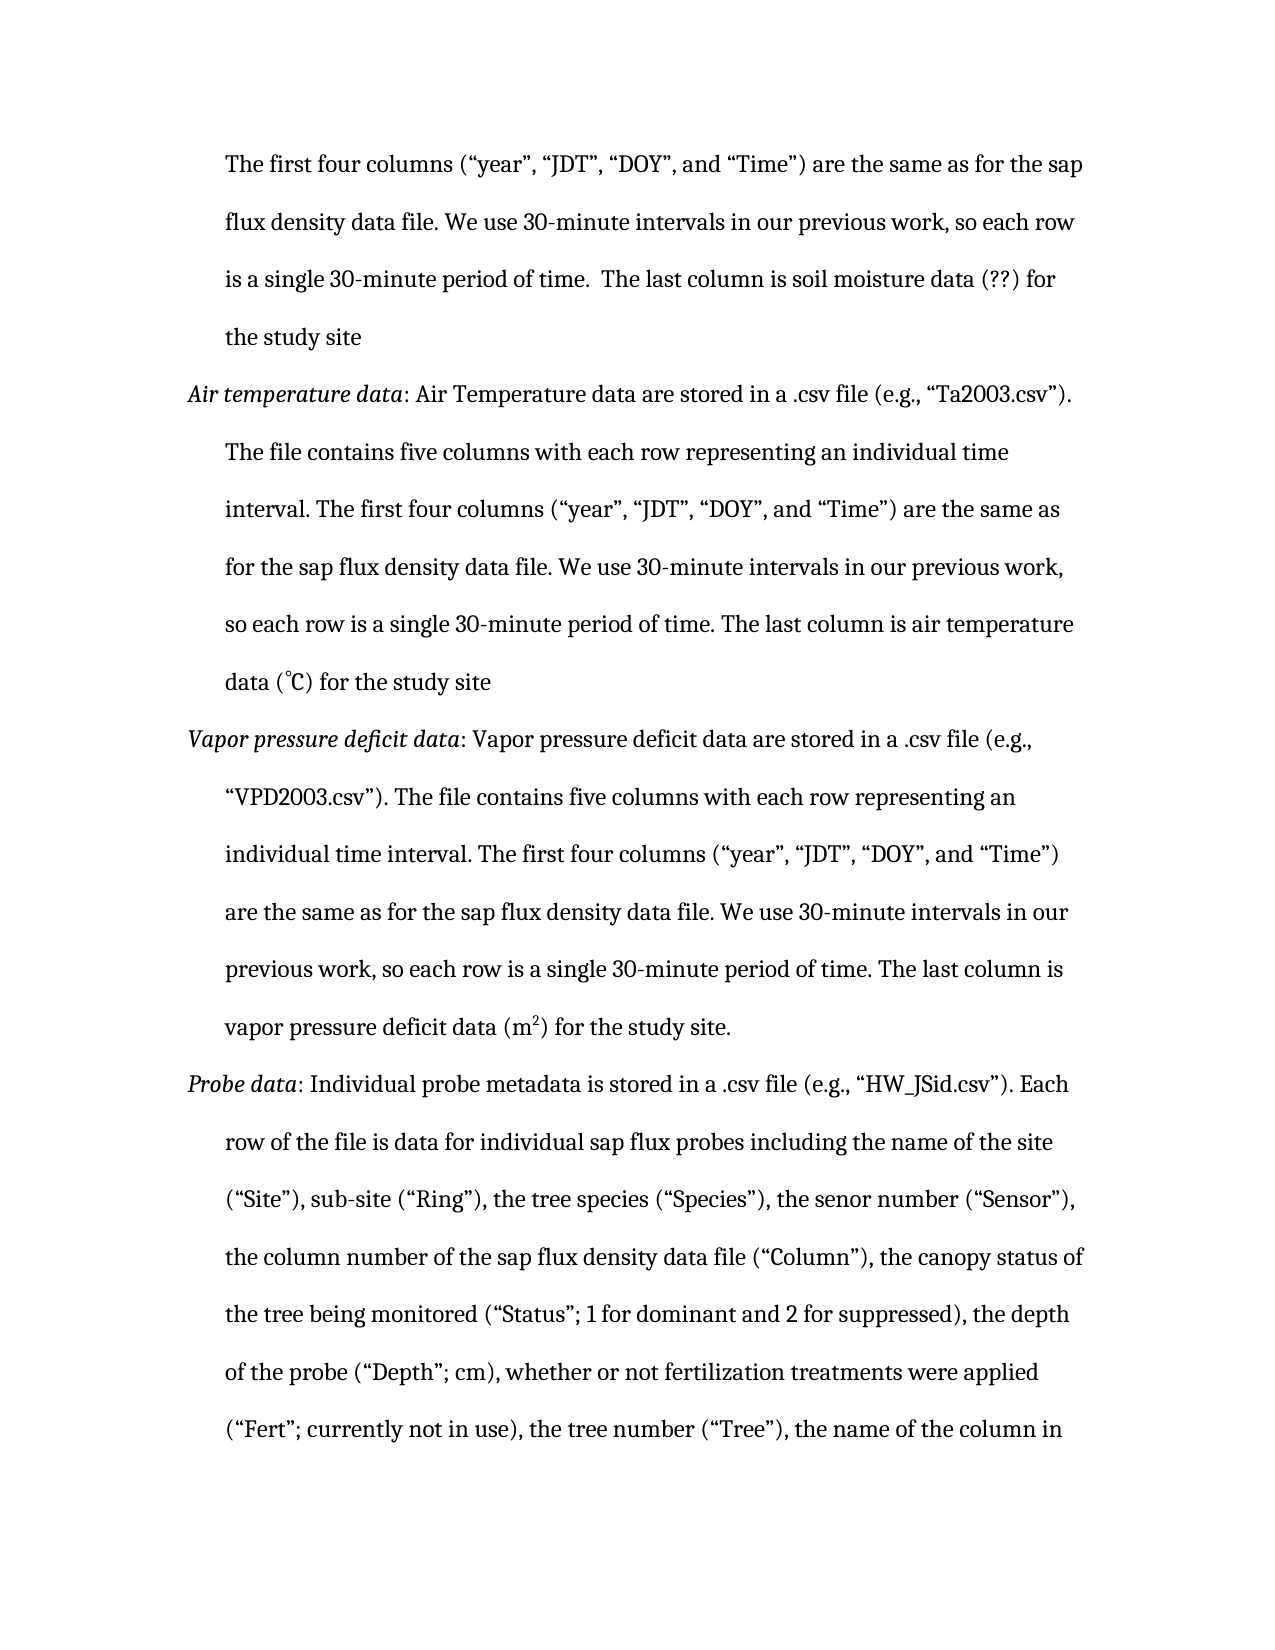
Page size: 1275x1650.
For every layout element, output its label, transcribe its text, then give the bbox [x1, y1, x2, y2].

text Vapor pressure deficit data: Vapor pressure deficit data are stored in a .csv file (e.g., “VPD2003.csv”). The file contains five columns with each row representing an individual time interval. The first four columns (“year”, “JDT”, “DOY”, and “Time”) are the same as for the sap flux density data file. We use 30-minute intervals in our previous work, so each row is a single 30-minute period of time. The last column is vapor pressure deficit data (m2) for the study site. [187, 725, 1087, 1041]
text Air temperature data: Air Temperature data are stored in a .csv file (e.g., “Ta2003.csv”). The file contains five columns with each row representing an individual time interval. The first four columns (“year”, “JDT”, “DOY”, and “Time”) are the same as for the sap flux density data file. We use 30-minute intervals in our previous work, so each row is a single 30-minute period of time. The last column is air temperature data (C) for the study site [187, 380, 1087, 696]
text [187, 150, 1087, 351]
